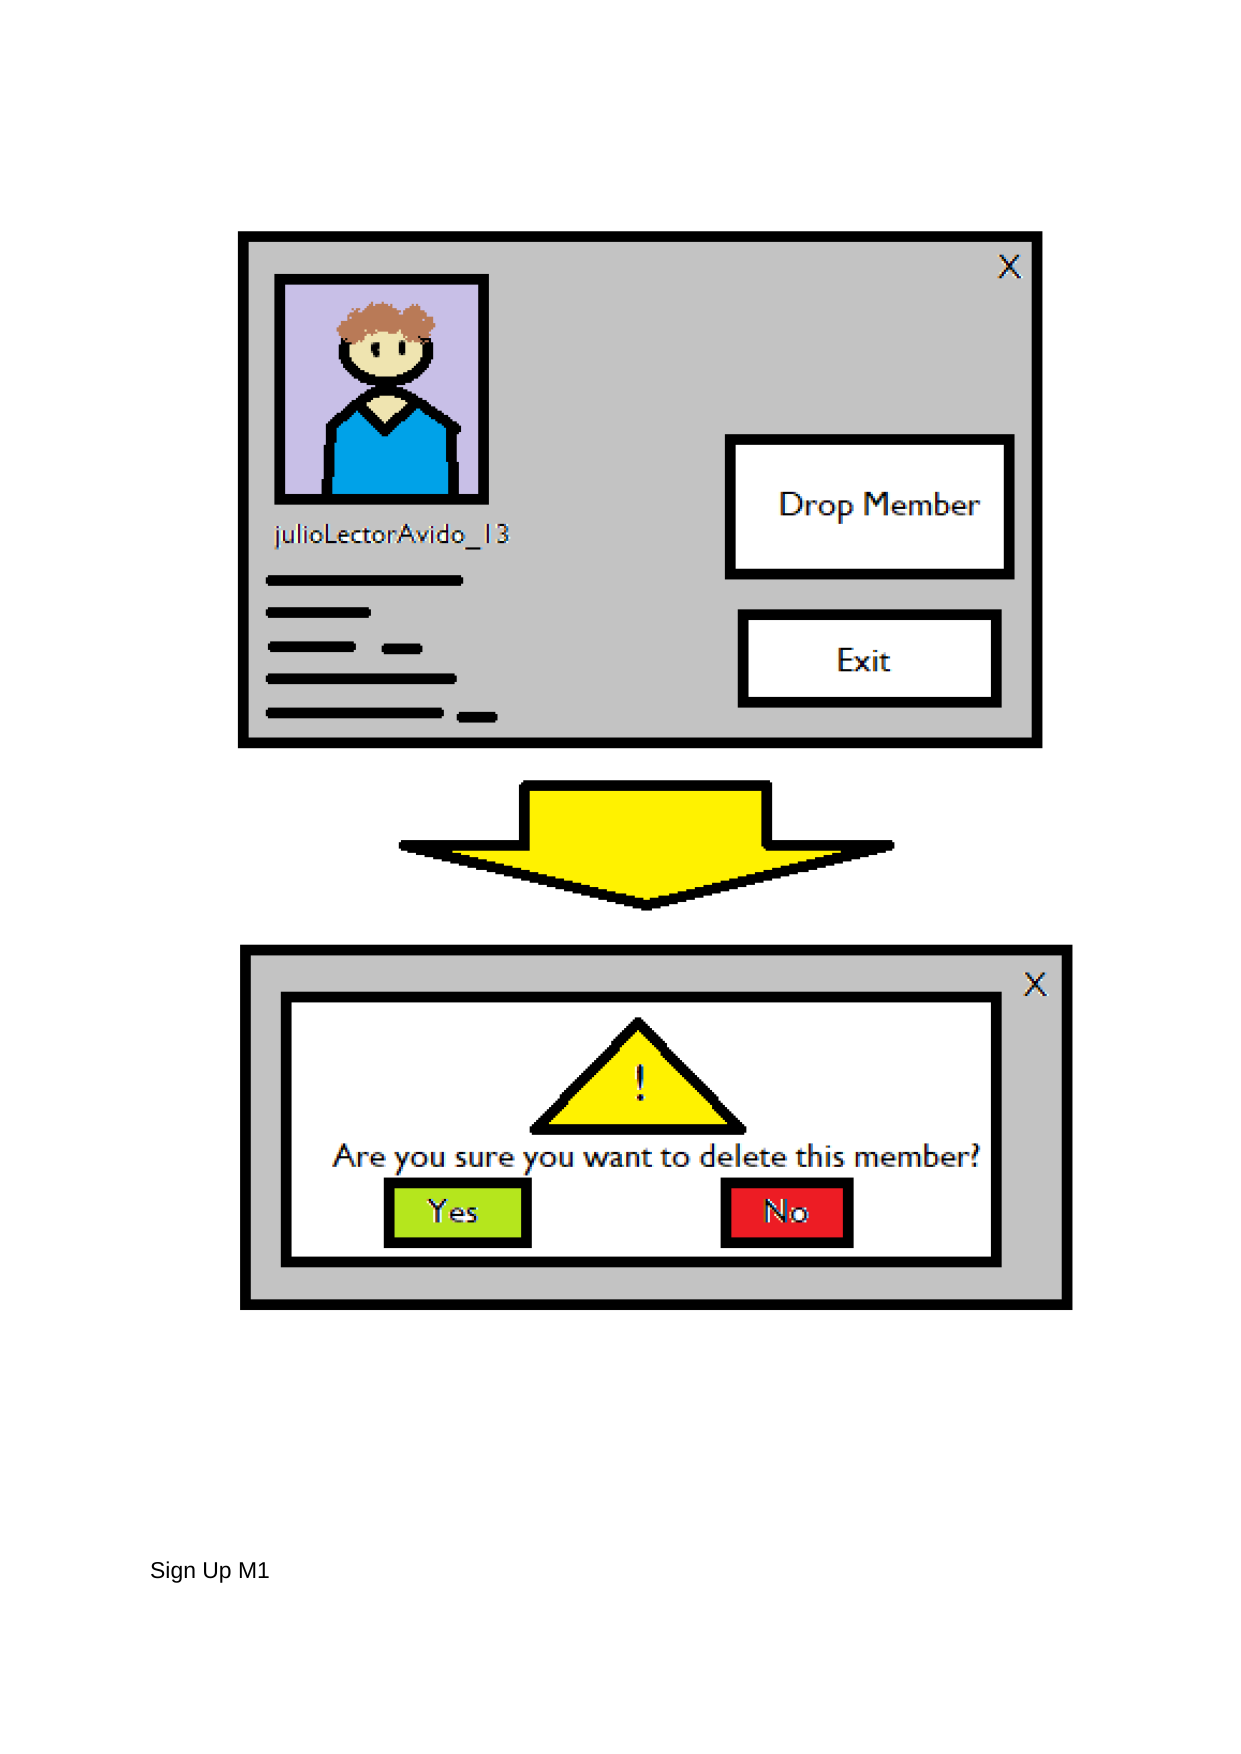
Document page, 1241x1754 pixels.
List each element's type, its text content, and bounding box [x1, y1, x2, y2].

picture [150, 180, 1139, 1372]
text Sign Up M1 [150, 1557, 1090, 1583]
